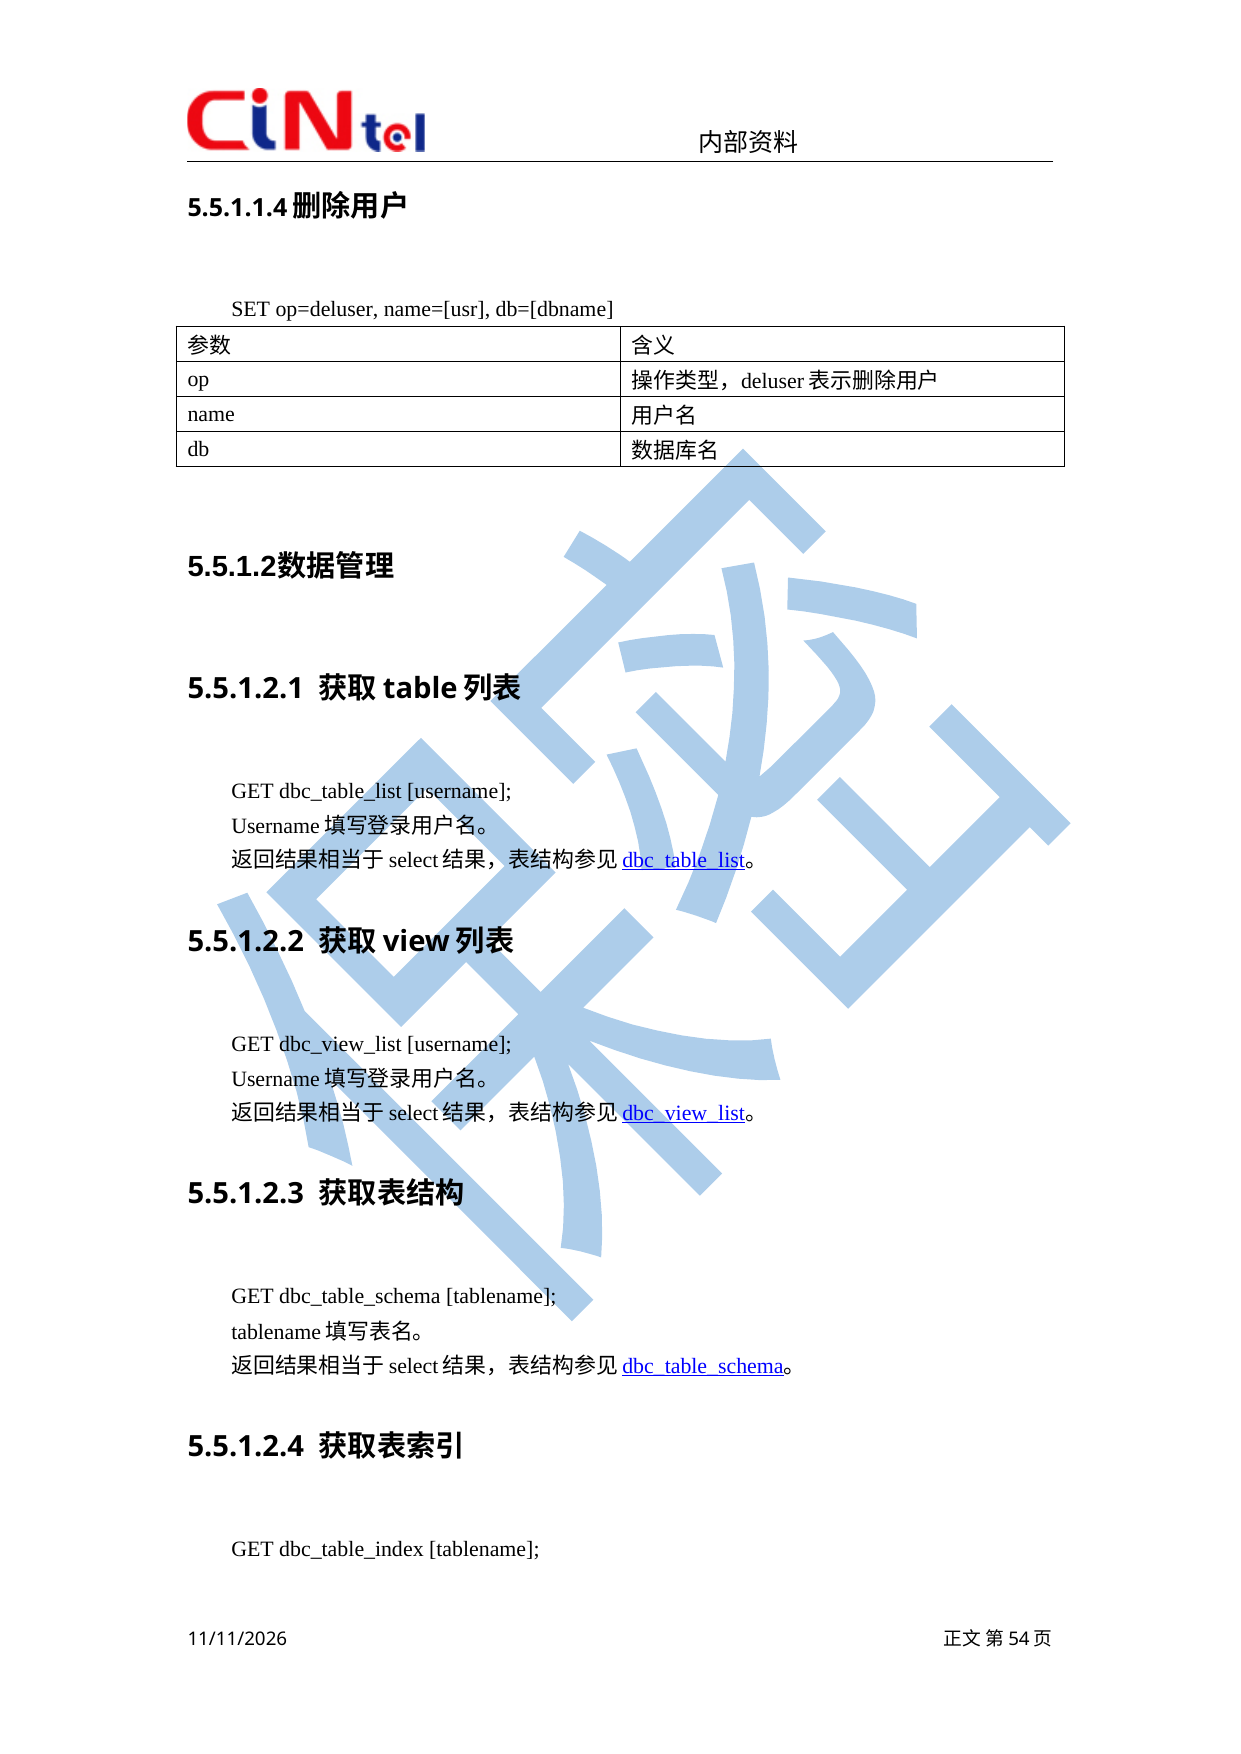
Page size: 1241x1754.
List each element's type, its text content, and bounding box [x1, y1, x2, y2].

text GET dbc_view_list [username]; [187, 1026, 1053, 1060]
subtitle 获取表结构 [187, 1157, 1053, 1225]
text Username填写登录用户名。 [187, 807, 1053, 841]
subtitle 数据管理 [187, 530, 1053, 598]
table_cell 数据库名 [621, 432, 1064, 466]
table_cell db [177, 432, 620, 466]
table_header 参数 [177, 327, 620, 361]
text GET dbc_table_schema [tablename]; [187, 1279, 1053, 1313]
table_cell 用户名 [621, 397, 1064, 431]
text Username填写登录用户名。 [187, 1060, 1053, 1094]
text GET dbc_table_index [tablename]; [187, 1532, 1053, 1566]
table_cell op [177, 362, 620, 396]
table_cell 操作类型，deluser表示删除用户 [621, 362, 1064, 396]
table_header 含义 [621, 327, 1064, 361]
subtitle 获取table列表 [187, 652, 1053, 719]
text 返回结果相当于select结果，表结构参见dbc_view_list。 [187, 1094, 1053, 1128]
picture [187, 88, 425, 152]
text GET dbc_table_list [username]; [187, 773, 1053, 807]
text 返回结果相当于select结果，表结构参见dbc_table_list。 [187, 841, 1053, 875]
table_cell name [177, 397, 620, 431]
text tablename填写表名。 [187, 1313, 1053, 1347]
text SET op=deluser, name=[usr], db=[dbname] [187, 292, 1053, 326]
subtitle 获取表索引 [187, 1410, 1053, 1478]
subtitle 获取view列表 [187, 904, 1053, 972]
subtitle 删除用户 [187, 170, 1053, 238]
text 返回结果相当于select结果，表结构参见dbc_table_schema。 [187, 1347, 1053, 1381]
